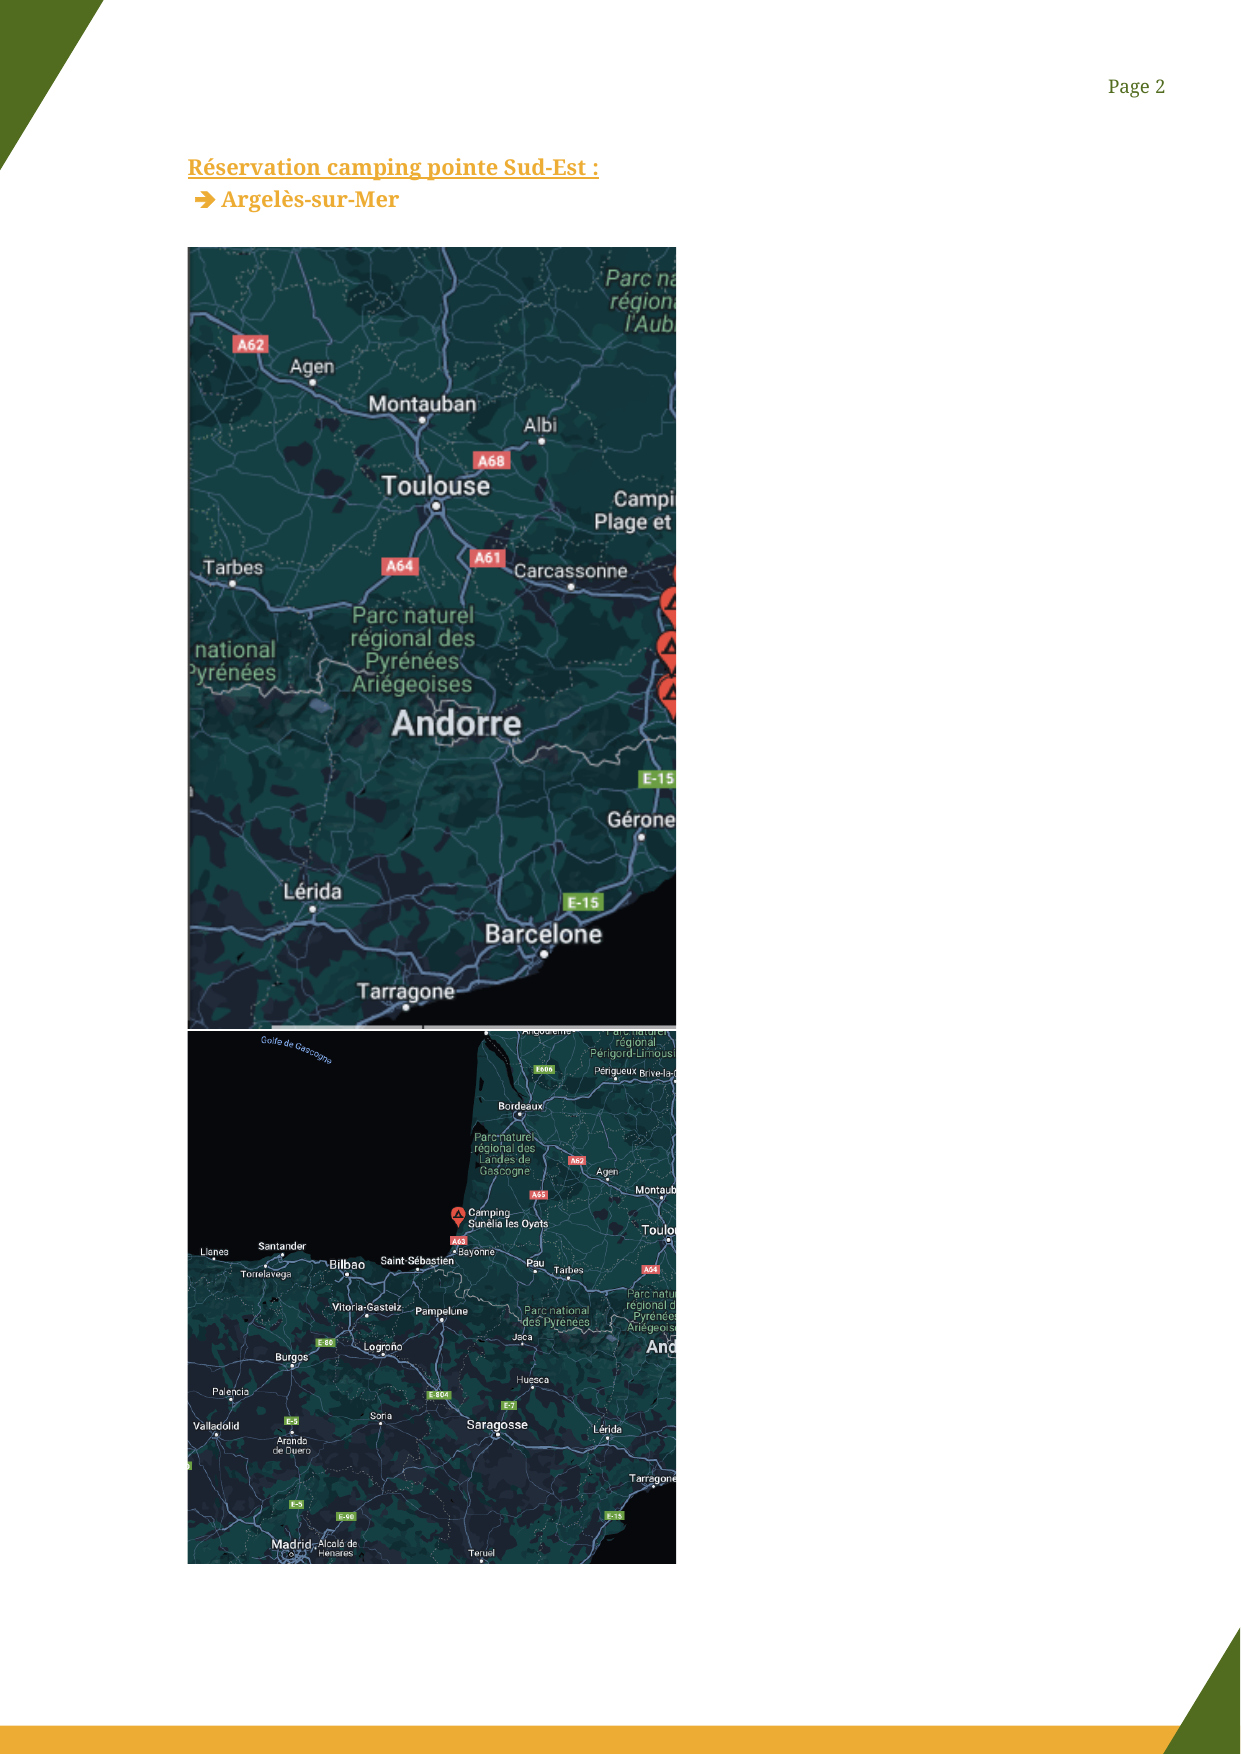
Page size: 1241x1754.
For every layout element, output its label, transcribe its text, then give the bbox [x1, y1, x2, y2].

text Réservation camping pointe Sud-Est : [187, 152, 639, 182]
picture [187, 247, 677, 1029]
picture [187, 1031, 677, 1564]
text Argelès-sur-Mer [187, 184, 639, 214]
